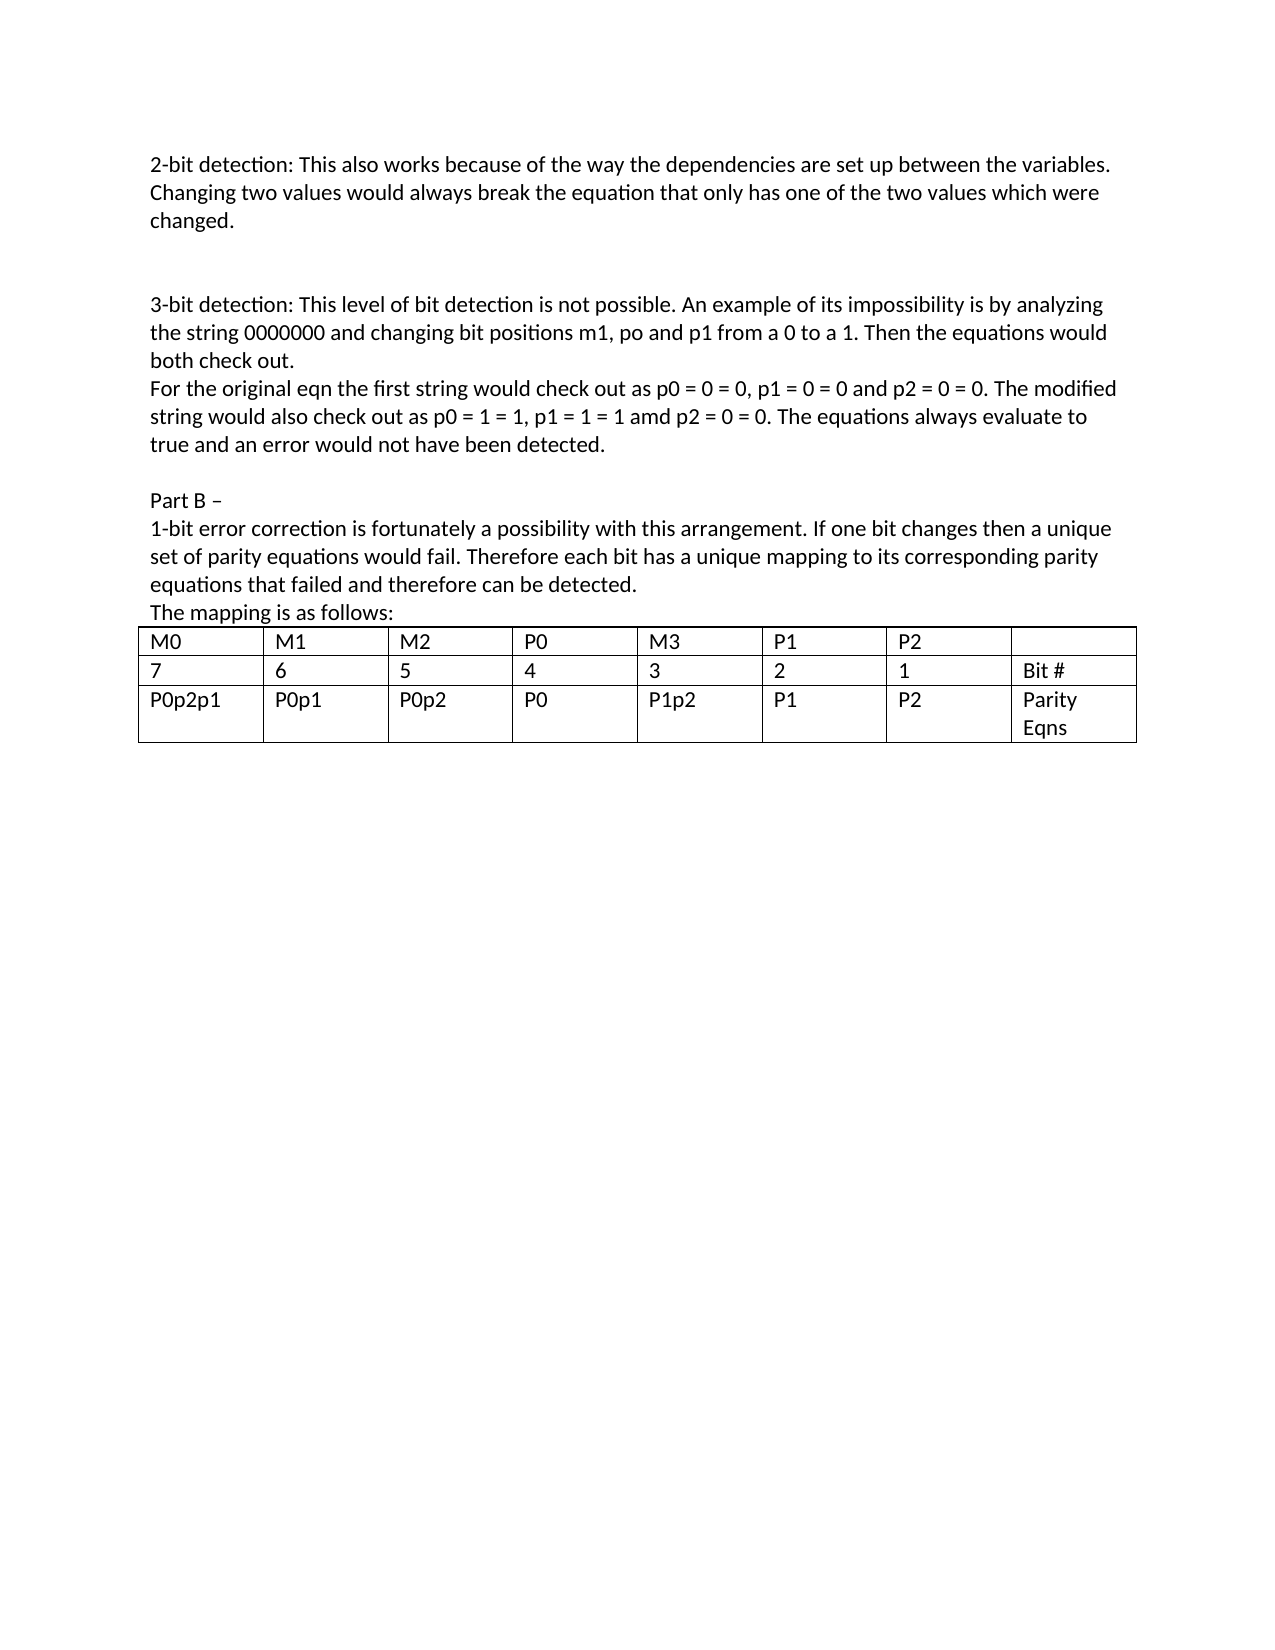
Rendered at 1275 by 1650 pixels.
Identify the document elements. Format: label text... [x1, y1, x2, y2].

table_cell Bit # [1012, 656, 1136, 684]
table_header [1012, 628, 1136, 655]
text 2-bit detection: This also works because of the way the dependencies are set up between the variables. Changing two values would always break the equation that only has one of the two values which were changed. [150, 150, 1125, 234]
text Part B – [150, 486, 1125, 514]
text 1-bit error correction is fortunately a possibility with this arrangement. If one bit changes then a unique set of parity equations would fail. Therefore each bit has a unique mapping to its corresponding parity equations that failed and therefore can be detected. [150, 514, 1125, 598]
table_cell P0 [513, 686, 637, 742]
table_header M3 [638, 628, 762, 655]
table_header P0 [513, 628, 637, 655]
table_header P2 [887, 628, 1011, 655]
table_cell Parity Eqns [1012, 686, 1136, 742]
text 3-bit detection: This level of bit detection is not possible. An example of its impossibility is by analyzing the string 0000000 and changing bit positions m1, po and p1 from a 0 to a 1. Then the equations would both check out. [150, 290, 1125, 374]
table_cell 4 [513, 656, 637, 684]
table_cell P0p1 [264, 686, 388, 742]
table_cell 7 [139, 656, 263, 684]
table_cell 5 [389, 656, 512, 684]
text The mapping is as follows: [150, 598, 1125, 626]
table_cell 6 [264, 656, 388, 684]
table_cell 2 [763, 656, 886, 684]
table_cell 3 [638, 656, 762, 684]
table_cell P0p2p1 [139, 686, 263, 742]
table_cell P1 [763, 686, 886, 742]
table_cell P2 [887, 686, 1011, 742]
table_cell P1p2 [638, 686, 762, 742]
table_cell 1 [887, 656, 1011, 684]
text For the original eqn the first string would check out as p0 = 0 = 0, p1 = 0 = 0 and p2 = 0 = 0. The modified string would also check out as p0 = 1 = 1, p1 = 1 = 1 amd p2 = 0 = 0. The equations always evaluate to true and an error would not have been detected. [150, 374, 1125, 458]
table_header P1 [763, 628, 886, 655]
table_cell P0p2 [389, 686, 512, 742]
table_header M2 [389, 628, 512, 655]
table_header M0 [139, 628, 263, 655]
table_header M1 [264, 628, 388, 655]
